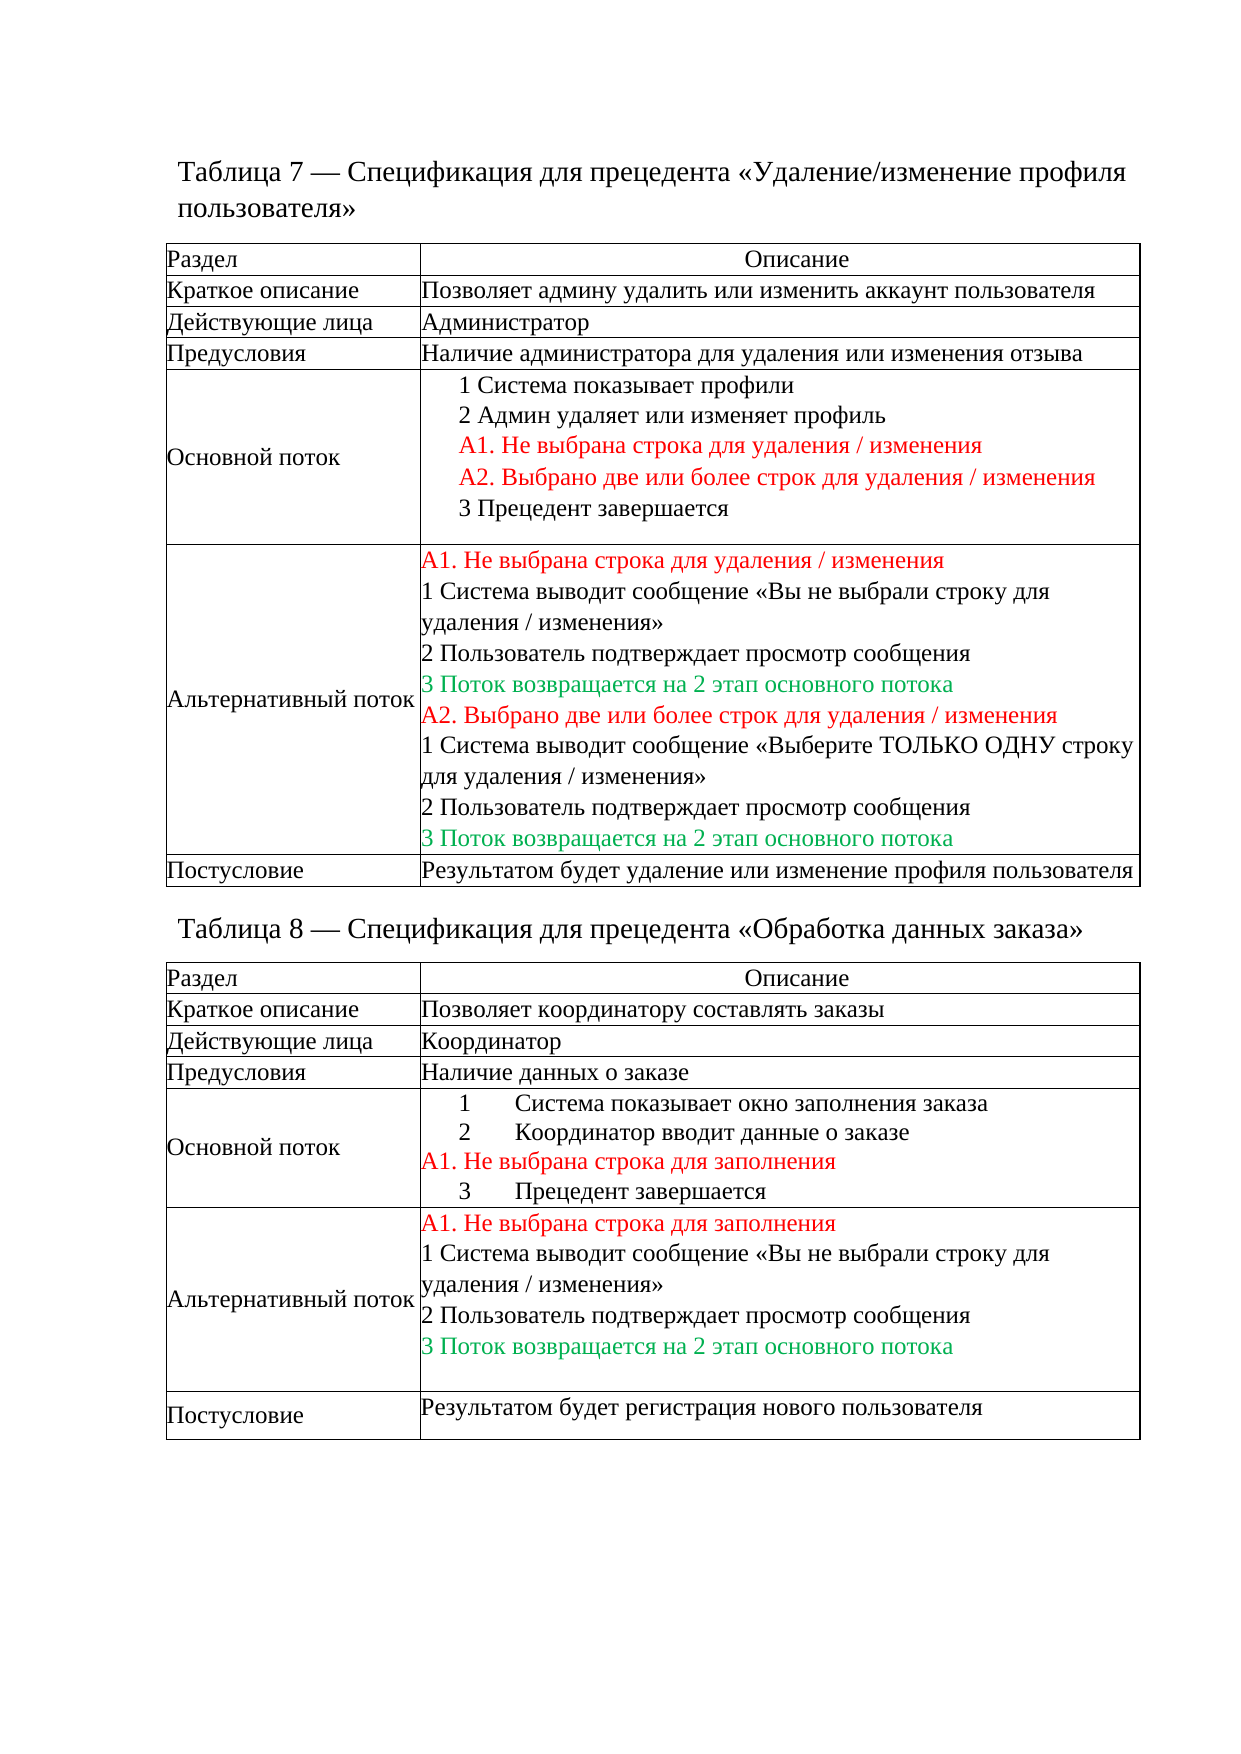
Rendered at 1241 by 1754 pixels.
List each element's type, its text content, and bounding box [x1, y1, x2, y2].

table_header Описание [421, 244, 1139, 274]
table_cell 1 Система показывает профили 2 Админ удаляет или изменяет профиль А1. Не выбрана строка для удаления / изменения А2. Выбрано две или более строк для удаления / изменения 3 Прецедент завершается [421, 370, 1139, 544]
table_header Раздел [167, 963, 420, 993]
table_cell Предусловия [167, 1057, 420, 1087]
table_header Раздел [167, 244, 420, 274]
table_cell Основной поток [167, 370, 420, 544]
table_cell Система показывает окно заполнения заказа Координатор вводит данные о заказе А1. Не выбрана строка для заполнения 3 Прецедент завершается [421, 1089, 1139, 1207]
table_cell Альтернативный поток [167, 1208, 420, 1391]
text Таблица 8 — Спецификация для прецедента «Обработка данных заказа» [177, 912, 1152, 945]
table_cell Предусловия [167, 338, 420, 369]
table_header Описание [421, 963, 1139, 993]
text Таблица 7 — Спецификация для прецедента «Удаление/изменение профиля пользователя» [177, 118, 1152, 224]
table_cell Наличие администратора для удаления или изменения отзыва [421, 338, 1139, 369]
table_cell Наличие данных о заказе [421, 1057, 1139, 1087]
table_cell Действующие лица [167, 1026, 420, 1056]
table_cell Основной поток [167, 1089, 420, 1207]
table_cell А1. Не выбрана строка для удаления / изменения 1 Система выводит сообщение «Вы не выбрали строку для удаления / изменения» 2 Пользователь подтверждает просмотр сообщения 3 Поток возвращается на 2 этап основного потока А2. Выбрано две или более строк для удаления / изменения 1 Система выводит сообщение «Выберите ТОЛЬКО ОДНУ строку для удаления / изменения» 2 Пользователь подтверждает просмотр сообщения 3 Поток возвращается на 2 этап основного потока [421, 545, 1139, 854]
table_cell Краткое описание [167, 276, 420, 306]
table_cell Результатом будет удаление или изменение профиля пользователя [421, 855, 1139, 886]
table_cell Координатор [421, 1026, 1139, 1056]
table_cell Постусловие [167, 1392, 420, 1439]
table_cell Постусловие [167, 855, 420, 886]
table_cell А1. Не выбрана строка для заполнения 1 Система выводит сообщение «Вы не выбрали строку для удаления / изменения» 2 Пользователь подтверждает просмотр сообщения 3 Поток возвращается на 2 этап основного потока [421, 1208, 1139, 1391]
table_cell Действующие лица [167, 307, 420, 337]
table_cell Администратор [421, 307, 1139, 337]
table_cell Альтернативный поток [167, 545, 420, 854]
table_cell Позволяет админу удалить или изменить аккаунт пользователя [421, 276, 1139, 306]
table_cell Позволяет координатору составлять заказы [421, 994, 1139, 1025]
table_cell Результатом будет регистрация нового пользователя [421, 1392, 1139, 1439]
table_cell Краткое описание [167, 994, 420, 1025]
